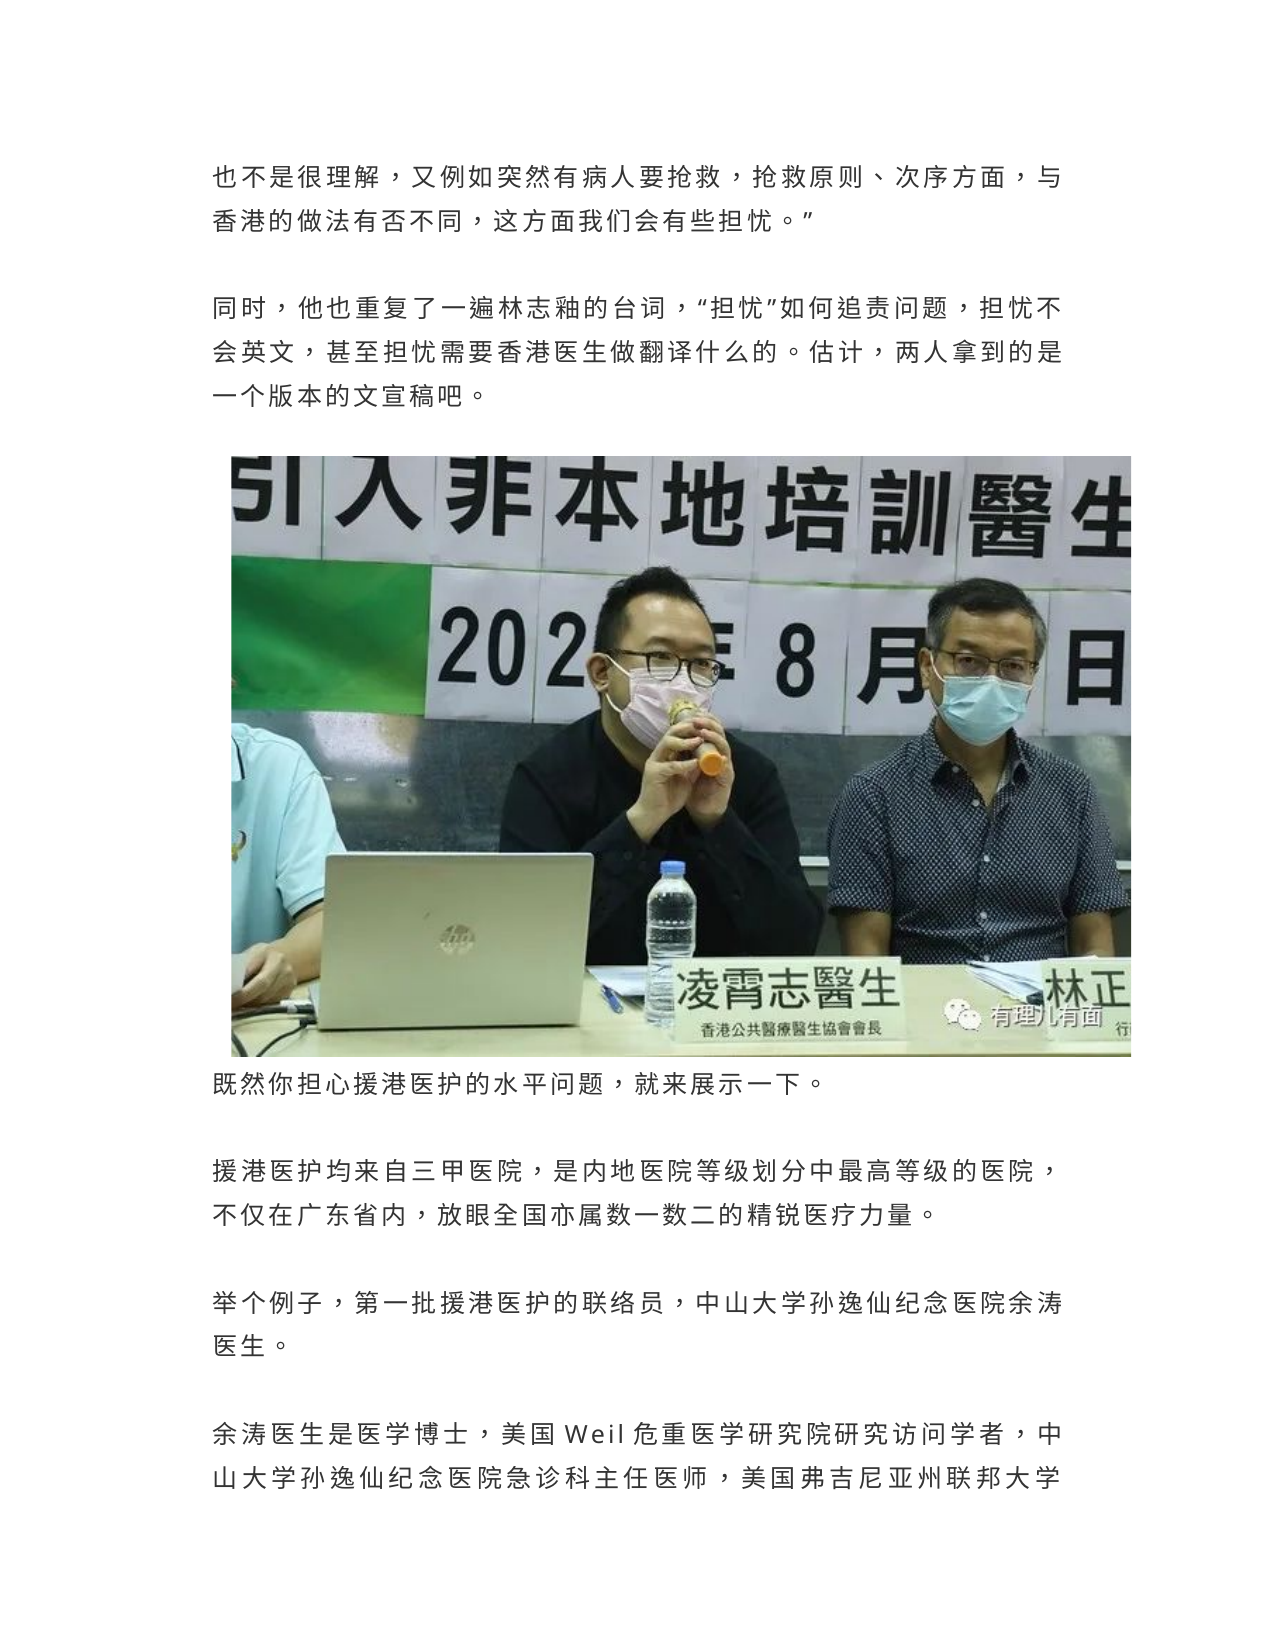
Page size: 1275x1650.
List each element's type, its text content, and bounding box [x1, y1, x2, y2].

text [212, 150, 1062, 237]
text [212, 1407, 1062, 1494]
text 既然你担心援港医护的水平问题，就来展示一下。 [212, 1057, 1062, 1101]
text 援港医护均来自三甲医院，是内地医院等级划分中最高等级的医院，不仅在广东省内，放眼全国亦属数一数二的精锐医疗力量。 [212, 1144, 1062, 1232]
text 举个例子，第一批援港医护的联络员，中山大学孙逸仙纪念医院余涛医生。 [212, 1276, 1062, 1363]
picture [231, 456, 1132, 1057]
text 同时，他也重复了一遍林志釉的台词，“担忧”如何追责问题，担忧不会英文，甚至担忧需要香港医生做翻译什么的。估计，两人拿到的是一个版本的文宣稿吧。 [212, 281, 1062, 412]
